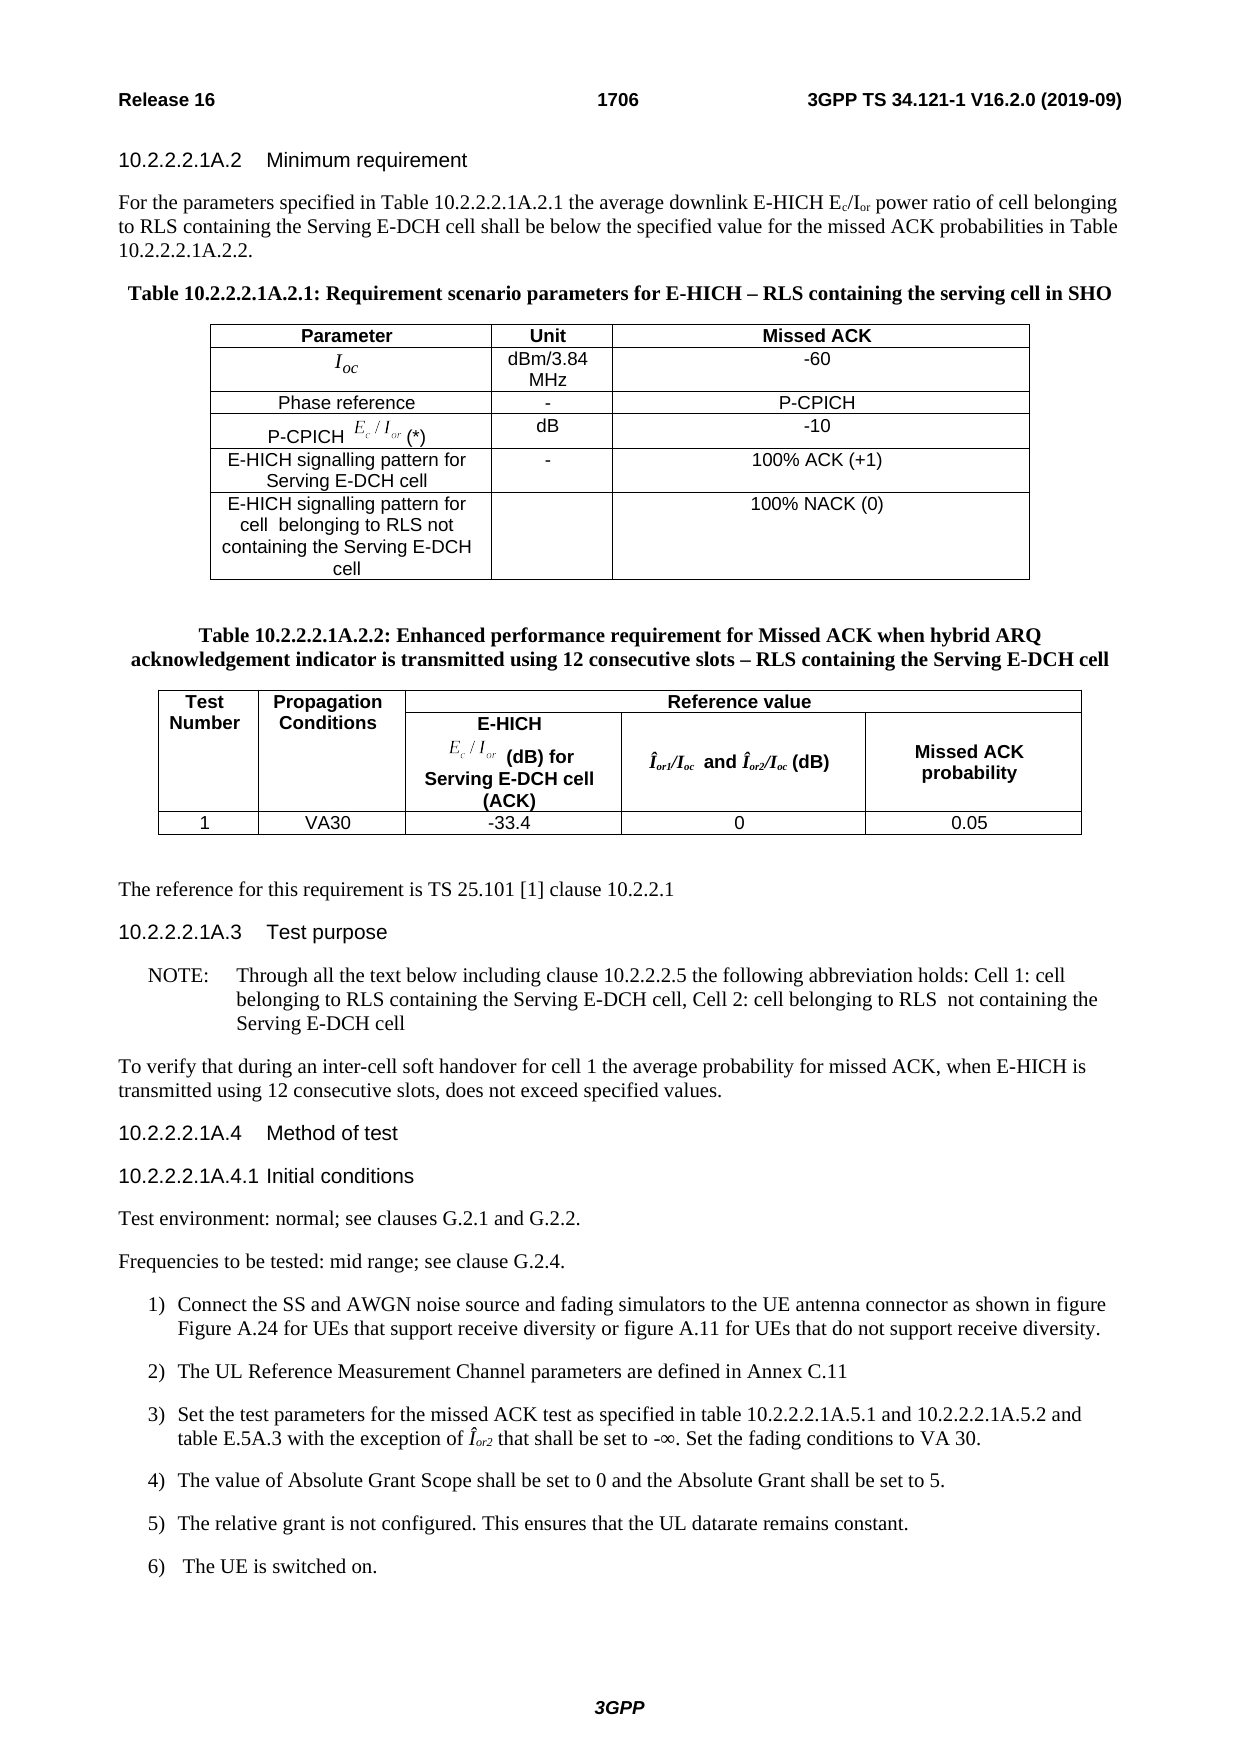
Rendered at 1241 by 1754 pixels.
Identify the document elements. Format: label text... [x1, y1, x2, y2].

text Test environment: normal; see clauses G.2.1 and G.2.2. [118, 1206, 1122, 1230]
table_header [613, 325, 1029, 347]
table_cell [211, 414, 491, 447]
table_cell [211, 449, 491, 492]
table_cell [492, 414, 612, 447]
subtitle 10.2.2.2.1A.4 Method of test [118, 1121, 1122, 1145]
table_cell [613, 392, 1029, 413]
text 4) The value of Absolute Grant Scope shall be set to 0 and the Absolute Grant shall be set to 5. [148, 1468, 1122, 1492]
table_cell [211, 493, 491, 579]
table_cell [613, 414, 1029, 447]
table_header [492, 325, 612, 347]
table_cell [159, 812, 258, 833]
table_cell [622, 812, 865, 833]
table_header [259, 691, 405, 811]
text 5) The relative grant is not configured. This ensures that the UL datarate remains constant. [148, 1511, 1122, 1535]
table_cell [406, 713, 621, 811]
text 3) Set the test parameters for the missed ACK test as specified in table 10.2.2.2.1A.5.1 and 10.2.2.2.1A.5.2 and table E.5A.3 with the exception of Îor2 that shall be set to -∞. Set the fading conditions to VA 30. [148, 1401, 1122, 1449]
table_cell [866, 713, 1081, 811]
text For the parameters specified in Table 10.2.2.2.1A.2.1 the average downlink E-HICH Ec/Ior power ratio of cell belonging to RLS containing the Serving E-DCH cell shall be below the specified value for the missed ACK probabilities in Table 10.2.2.2.1A.2.2. [118, 190, 1122, 262]
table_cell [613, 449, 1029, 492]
text 2) The UL Reference Measurement Channel parameters are defined in Annex C.11 [148, 1359, 1122, 1383]
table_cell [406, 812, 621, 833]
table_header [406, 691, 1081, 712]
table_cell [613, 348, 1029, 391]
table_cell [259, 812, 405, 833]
subtitle 10.2.2.2.1A.2 Minimum requirement [118, 147, 1122, 171]
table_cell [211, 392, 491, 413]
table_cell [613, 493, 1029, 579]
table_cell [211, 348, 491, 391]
text 6) The UE is switched on. [148, 1554, 1122, 1578]
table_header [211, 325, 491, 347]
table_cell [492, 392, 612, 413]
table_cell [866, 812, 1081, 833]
text 1) Connect the SS and AWGN noise source and fading simulators to the UE antenna connector as shown in figure Figure A.24 for UEs that support receive diversity or figure A.11 for UEs that do not support receive diversity. [148, 1292, 1122, 1340]
text Table 10.2.2.2.1A.2.1: Requirement scenario parameters for E-HICH – RLS containing the serving cell in SHO [118, 281, 1122, 305]
subtitle 10.2.2.2.1A.3 Test purpose [118, 920, 1122, 944]
text NOTE: Through all the text below including clause 10.2.2.2.5 the following abbreviation holds: Cell 1: cell belonging to RLS containing the Serving E-DCH cell, Cell 2: cell belonging to RLS not containing the Serving E-DCH cell [148, 963, 1122, 1035]
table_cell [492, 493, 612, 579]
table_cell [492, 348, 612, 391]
text To verify that during an inter-cell soft handover for cell 1 the average probability for missed ACK, when E-HICH is transmitted using 12 consecutive slots, does not exceed specified values. [118, 1054, 1122, 1102]
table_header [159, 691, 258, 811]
subtitle 10.2.2.2.1A.4.1 Initial conditions [118, 1163, 1122, 1187]
text Frequencies to be tested: mid range; see clause G.2.4. [118, 1249, 1122, 1273]
text Table 10.2.2.2.1A.2.2: Enhanced performance requirement for Missed ACK when hybrid ARQ acknowledgement indicator is transmitted using 12 consecutive slots – RLS containing the Serving E-DCH cell [118, 623, 1122, 671]
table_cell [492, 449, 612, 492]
text The reference for this requirement is TS 25.101 [1] clause 10.2.2.1 [118, 877, 1122, 901]
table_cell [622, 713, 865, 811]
